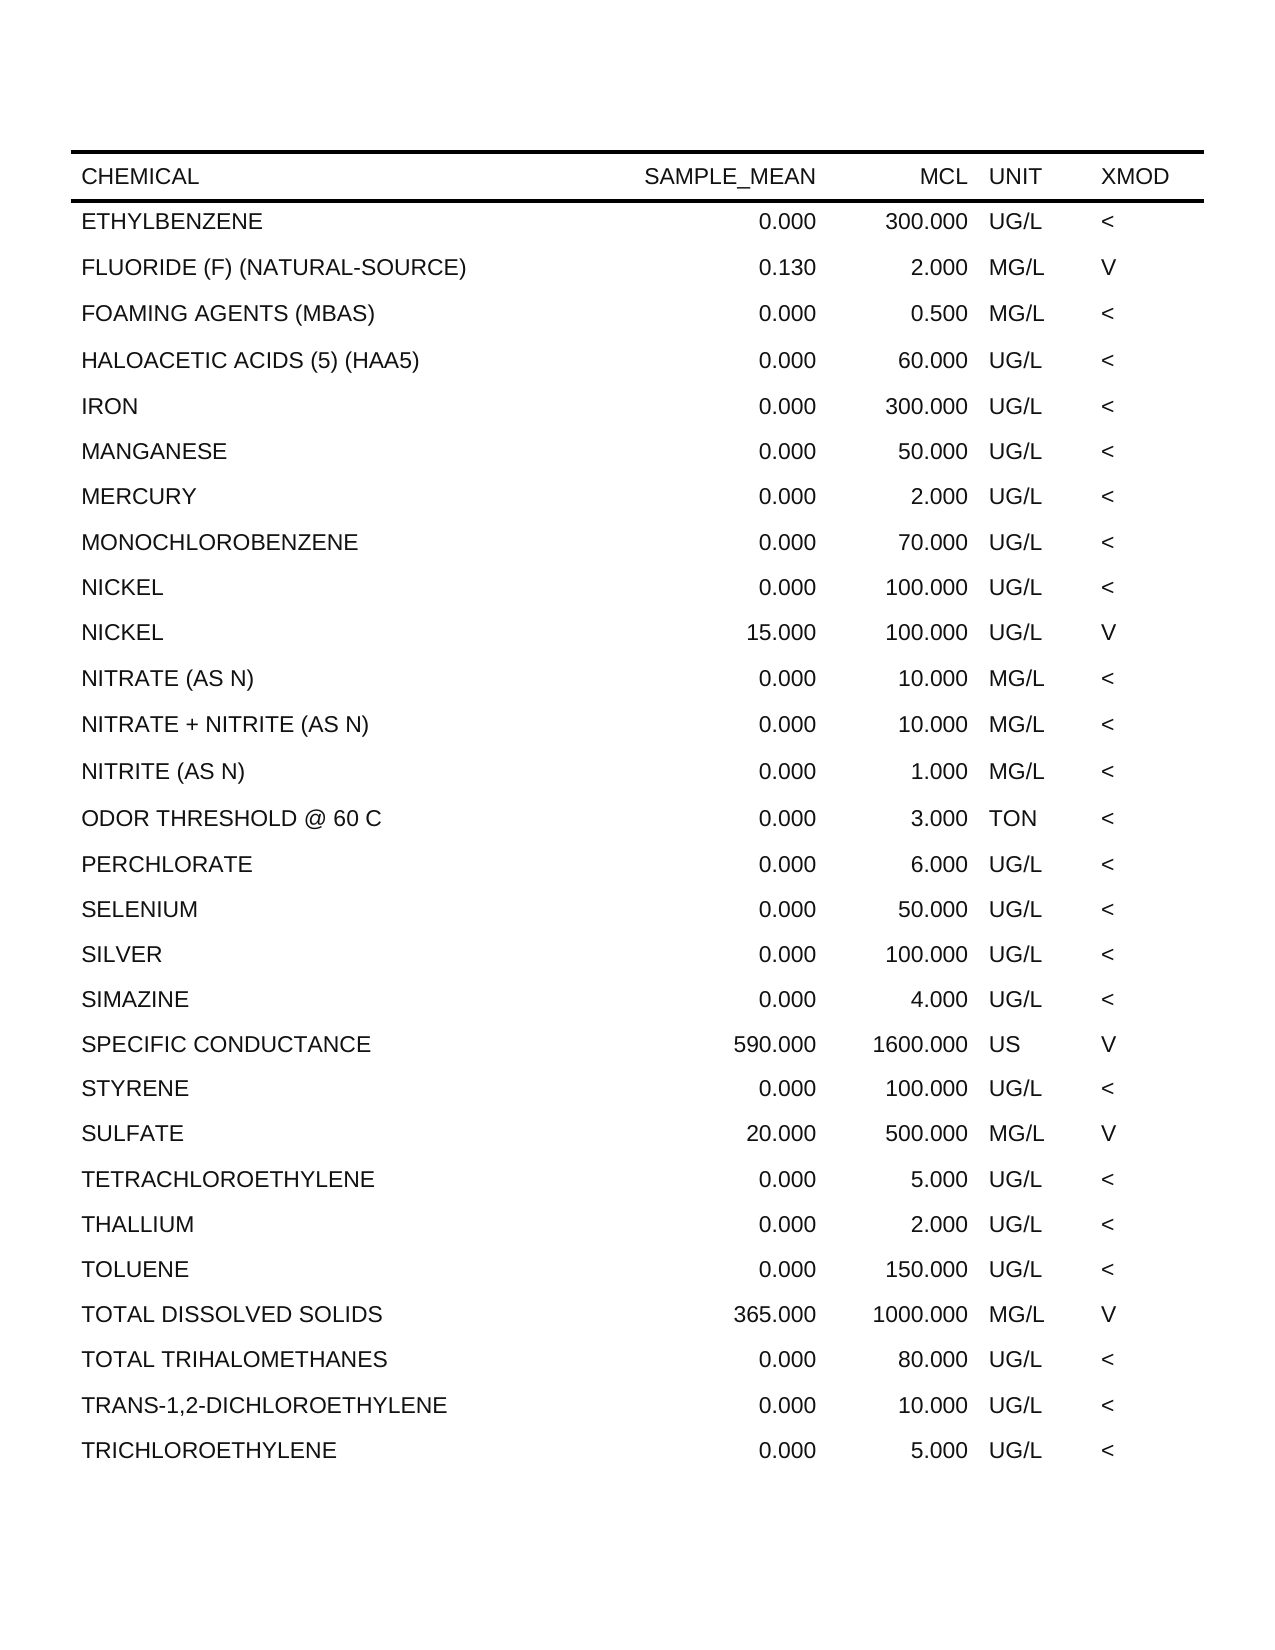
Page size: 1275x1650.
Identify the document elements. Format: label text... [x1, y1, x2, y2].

table_cell MONOCHLOROBENZENE [71, 519, 614, 564]
table_cell MG/L [978, 1111, 1090, 1156]
table_cell UG/L [978, 1066, 1090, 1111]
table_cell 0.000 [614, 290, 826, 337]
table_cell < [1090, 794, 1204, 841]
table_cell TRICHLOROETHYLENE [71, 1428, 614, 1473]
table_cell MANGANESE [71, 429, 614, 474]
table_cell 0.000 [614, 1337, 826, 1382]
table_cell < [1090, 655, 1204, 701]
table_cell < [1090, 1066, 1204, 1111]
table_cell 0.000 [614, 519, 826, 564]
table_cell NITRATE (AS N) [71, 655, 614, 701]
table_cell < [1090, 474, 1204, 519]
table_cell UG/L [978, 932, 1090, 977]
table_cell UG/L [978, 887, 1090, 932]
table_cell MG/L [978, 748, 1090, 794]
table_cell 0.000 [614, 977, 826, 1022]
table_cell 10.000 [826, 701, 978, 748]
table_cell < [1090, 384, 1204, 429]
table_cell NITRITE (AS N) [71, 748, 614, 794]
table_cell UG/L [978, 977, 1090, 1022]
table_cell THALLIUM [71, 1201, 614, 1247]
table_cell V [1090, 1022, 1204, 1066]
table_cell 1000.000 [826, 1292, 978, 1337]
table_cell 365.000 [614, 1292, 826, 1337]
table_header SAMPLE_MEAN [614, 154, 826, 198]
table_cell SPECIFIC CONDUCTANCE [71, 1022, 614, 1066]
table_cell < [1090, 1337, 1204, 1382]
table_cell 100.000 [826, 564, 978, 609]
table_cell 5.000 [826, 1428, 978, 1473]
table_cell 10.000 [826, 655, 978, 701]
table_cell 1600.000 [826, 1022, 978, 1066]
table_cell 80.000 [826, 1337, 978, 1382]
table_cell 6.000 [826, 841, 978, 887]
table_cell < [1090, 977, 1204, 1022]
table_cell UG/L [978, 519, 1090, 564]
table_cell MG/L [978, 244, 1090, 290]
table_cell SIMAZINE [71, 977, 614, 1022]
table_cell TETRACHLOROETHYLENE [71, 1156, 614, 1201]
table_cell < [1090, 564, 1204, 609]
table_cell < [1090, 1156, 1204, 1201]
table_cell TON [978, 794, 1090, 841]
table_cell 500.000 [826, 1111, 978, 1156]
table_cell HALOACETIC ACIDS (5) (HAA5) [71, 337, 614, 383]
table_cell 590.000 [614, 1022, 826, 1066]
table_cell US [978, 1022, 1090, 1066]
table_cell 0.000 [614, 841, 826, 887]
table_cell < [1090, 290, 1204, 337]
table_cell 15.000 [614, 610, 826, 655]
table_cell 50.000 [826, 429, 978, 474]
table_cell 100.000 [826, 1066, 978, 1111]
table_cell UG/L [978, 564, 1090, 609]
table_cell UG/L [978, 1201, 1090, 1247]
table_cell 0.000 [614, 1156, 826, 1201]
table_cell TOTAL TRIHALOMETHANES [71, 1337, 614, 1382]
table_cell 70.000 [826, 519, 978, 564]
table_cell < [1090, 748, 1204, 794]
table_cell NITRATE + NITRITE (AS N) [71, 701, 614, 748]
table_cell 5.000 [826, 1156, 978, 1201]
table_cell 0.000 [614, 337, 826, 383]
table_cell 0.000 [614, 564, 826, 609]
table_cell UG/L [978, 474, 1090, 519]
table_cell 0.000 [614, 1382, 826, 1428]
table_cell UG/L [978, 610, 1090, 655]
table_cell TRANS-1,2-DICHLOROETHYLENE [71, 1382, 614, 1428]
table_cell 0.000 [614, 655, 826, 701]
table_cell NICKEL [71, 610, 614, 655]
table_cell SELENIUM [71, 887, 614, 932]
table_cell V [1090, 1111, 1204, 1156]
table_cell < [1090, 519, 1204, 564]
table_cell 0.000 [614, 429, 826, 474]
table_cell 4.000 [826, 977, 978, 1022]
table_cell 300.000 [826, 384, 978, 429]
table_cell 0.000 [614, 203, 826, 244]
table_cell 60.000 [826, 337, 978, 383]
table_cell UG/L [978, 203, 1090, 244]
table_cell 2.000 [826, 244, 978, 290]
table_cell < [1090, 203, 1204, 244]
table_header XMOD [1090, 154, 1204, 198]
table_header UNIT [978, 154, 1090, 198]
table_cell IRON [71, 384, 614, 429]
table_cell NICKEL [71, 564, 614, 609]
table_cell < [1090, 1428, 1204, 1473]
table_cell < [1090, 1382, 1204, 1428]
table_cell SILVER [71, 932, 614, 977]
table_cell 0.500 [826, 290, 978, 337]
table_cell < [1090, 1201, 1204, 1247]
table_cell < [1090, 337, 1204, 383]
table_cell MG/L [978, 1292, 1090, 1337]
table_cell 50.000 [826, 887, 978, 932]
table_cell < [1090, 1247, 1204, 1292]
table_cell 0.000 [614, 794, 826, 841]
table_cell 0.000 [614, 887, 826, 932]
table_cell < [1090, 932, 1204, 977]
table_cell ETHYLBENZENE [71, 203, 614, 244]
table_cell 1.000 [826, 748, 978, 794]
table_cell UG/L [978, 337, 1090, 383]
table_cell 100.000 [826, 932, 978, 977]
table_cell V [1090, 610, 1204, 655]
table_cell V [1090, 244, 1204, 290]
table_cell PERCHLORATE [71, 841, 614, 887]
table_cell 0.000 [614, 384, 826, 429]
table_cell 3.000 [826, 794, 978, 841]
table_cell UG/L [978, 1428, 1090, 1473]
table_cell 20.000 [614, 1111, 826, 1156]
table_cell MG/L [978, 655, 1090, 701]
table_cell 0.000 [614, 1066, 826, 1111]
table_cell FLUORIDE (F) (NATURAL-SOURCE) [71, 244, 614, 290]
table_cell MG/L [978, 701, 1090, 748]
table_cell 150.000 [826, 1247, 978, 1292]
table_cell 300.000 [826, 203, 978, 244]
table_cell 100.000 [826, 610, 978, 655]
table_cell 0.000 [614, 1428, 826, 1473]
table_cell < [1090, 429, 1204, 474]
table_cell SULFATE [71, 1111, 614, 1156]
table_cell < [1090, 887, 1204, 932]
table_cell UG/L [978, 1247, 1090, 1292]
table_cell 0.000 [614, 1201, 826, 1247]
table_cell MERCURY [71, 474, 614, 519]
table_header MCL [826, 154, 978, 198]
table_cell TOLUENE [71, 1247, 614, 1292]
table_cell 0.000 [614, 932, 826, 977]
table_cell FOAMING AGENTS (MBAS) [71, 290, 614, 337]
table_cell < [1090, 841, 1204, 887]
table_cell UG/L [978, 429, 1090, 474]
table_cell UG/L [978, 1337, 1090, 1382]
table_cell 0.000 [614, 748, 826, 794]
table_cell 2.000 [826, 1201, 978, 1247]
table_cell 10.000 [826, 1382, 978, 1428]
table_cell 0.000 [614, 1247, 826, 1292]
table_cell ODOR THRESHOLD @ 60 C [71, 794, 614, 841]
table_cell 0.130 [614, 244, 826, 290]
table_cell < [1090, 701, 1204, 748]
table_cell UG/L [978, 1382, 1090, 1428]
table_cell TOTAL DISSOLVED SOLIDS [71, 1292, 614, 1337]
table_cell 0.000 [614, 701, 826, 748]
table_cell UG/L [978, 841, 1090, 887]
table_cell V [1090, 1292, 1204, 1337]
table_cell UG/L [978, 1156, 1090, 1201]
table_cell STYRENE [71, 1066, 614, 1111]
table_cell 2.000 [826, 474, 978, 519]
table_cell MG/L [978, 290, 1090, 337]
table_cell 0.000 [614, 474, 826, 519]
table_cell UG/L [978, 384, 1090, 429]
table_header CHEMICAL [71, 154, 614, 198]
